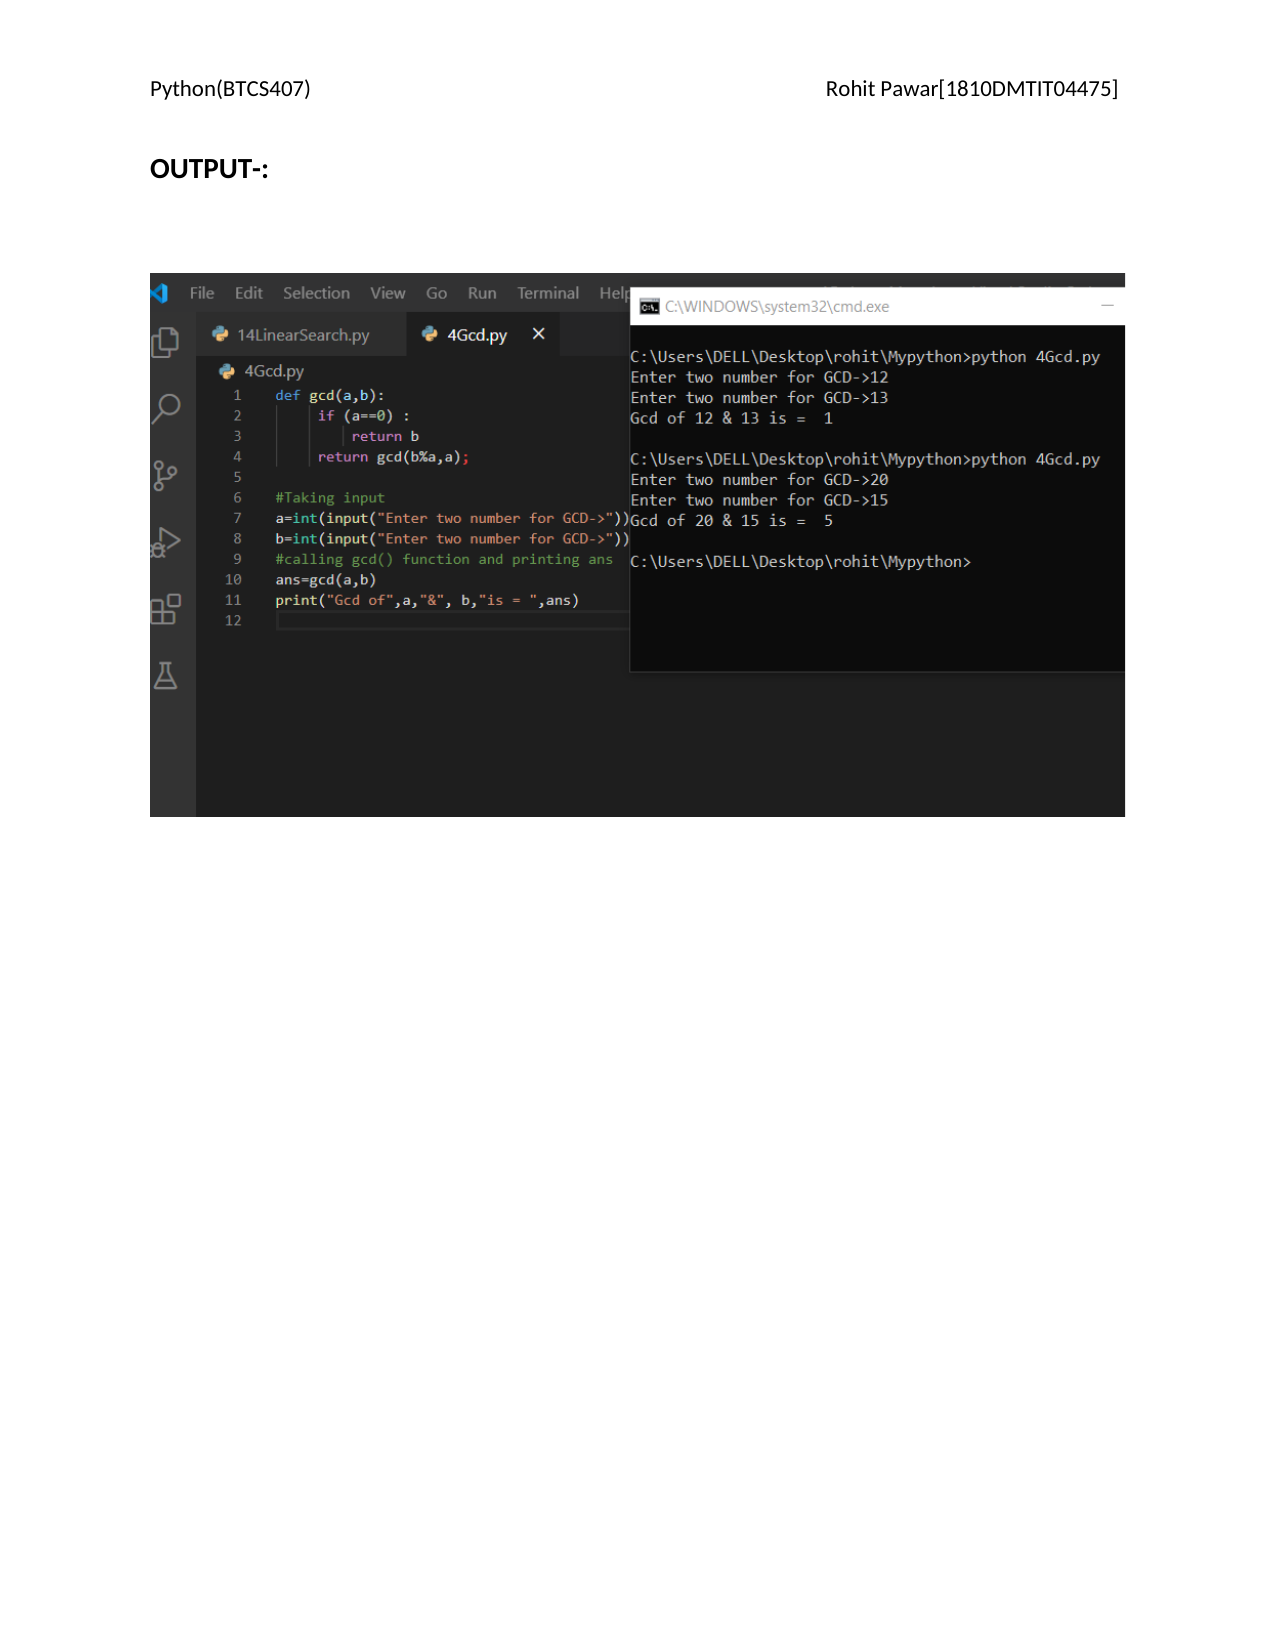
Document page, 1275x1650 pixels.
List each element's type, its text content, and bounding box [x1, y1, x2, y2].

text OUTPUT-: [150, 150, 1125, 186]
picture [150, 273, 1125, 817]
